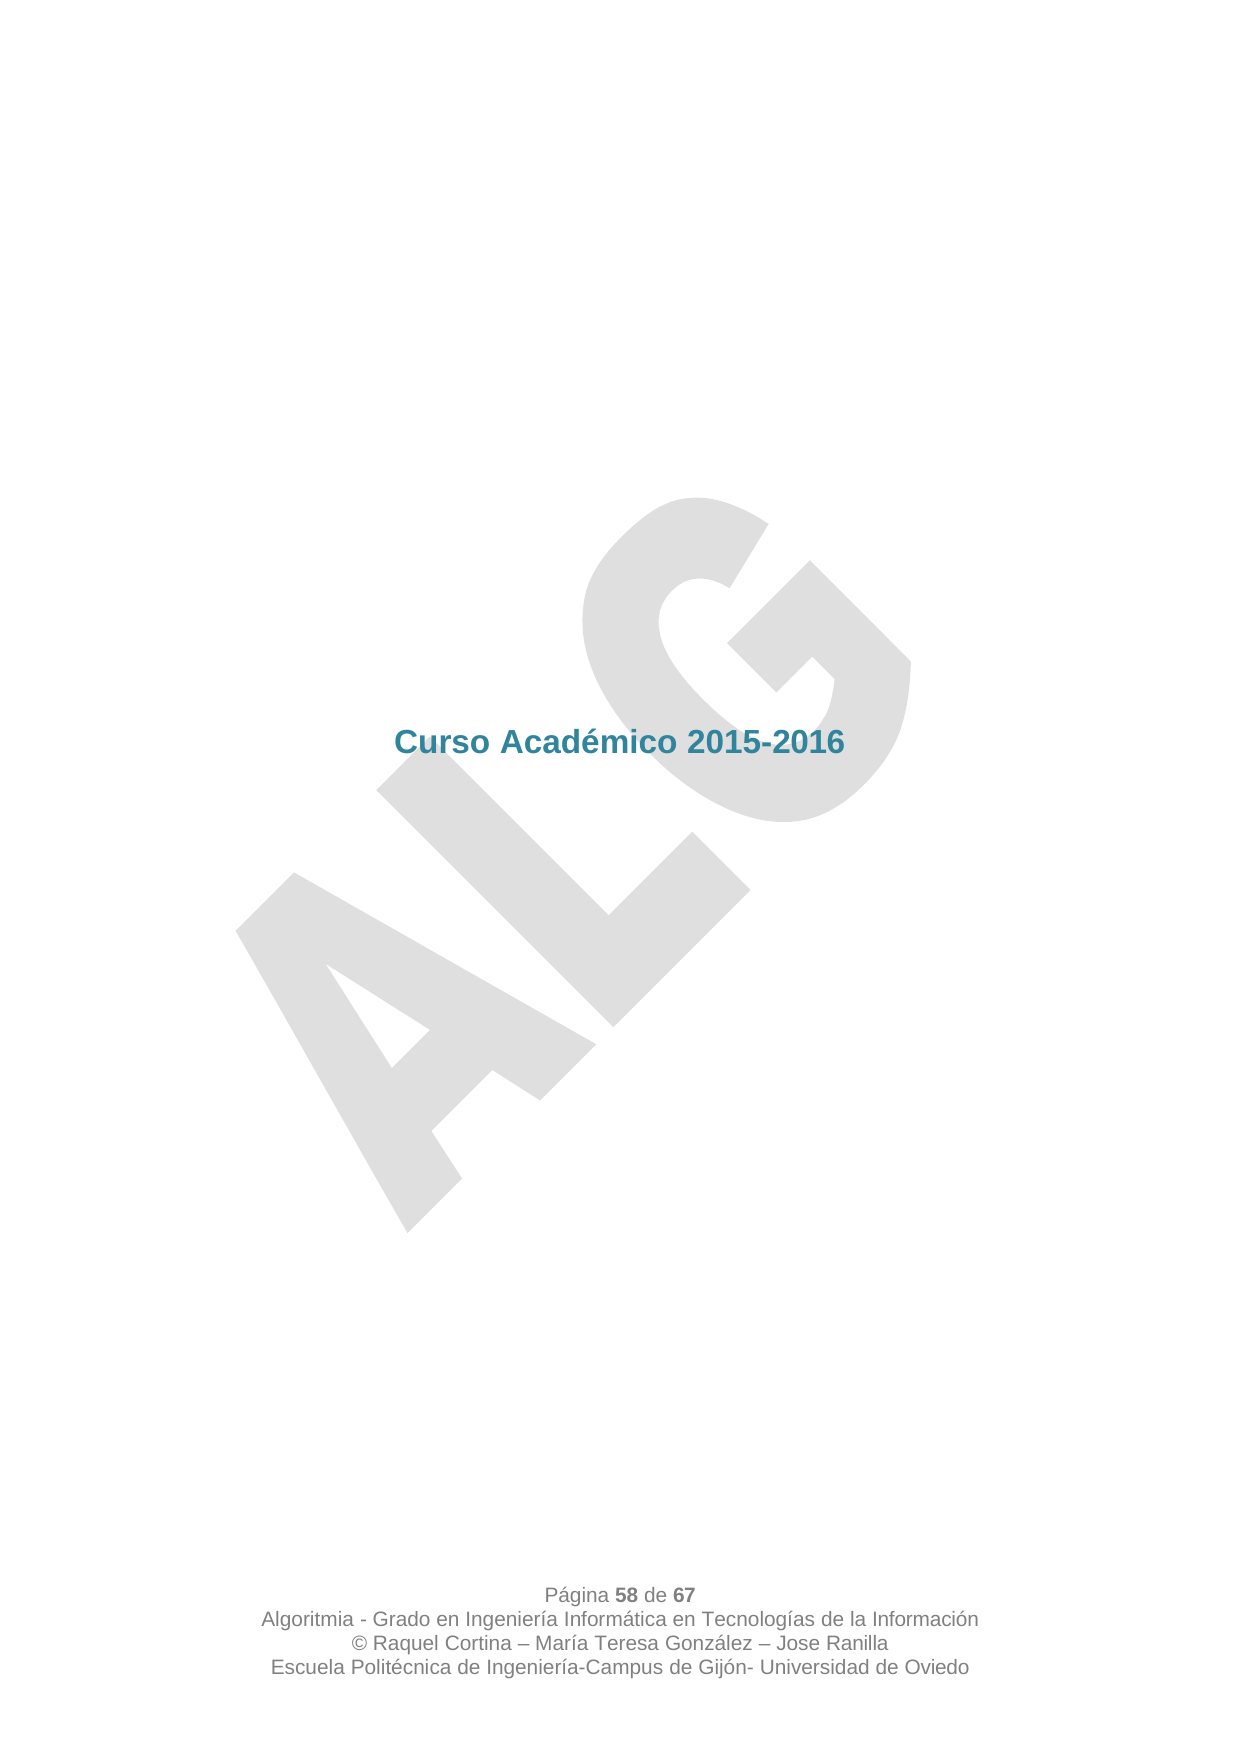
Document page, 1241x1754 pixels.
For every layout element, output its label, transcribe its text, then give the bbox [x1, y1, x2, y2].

subtitle Curso Académico 2015-2016 [394, 722, 1240, 760]
